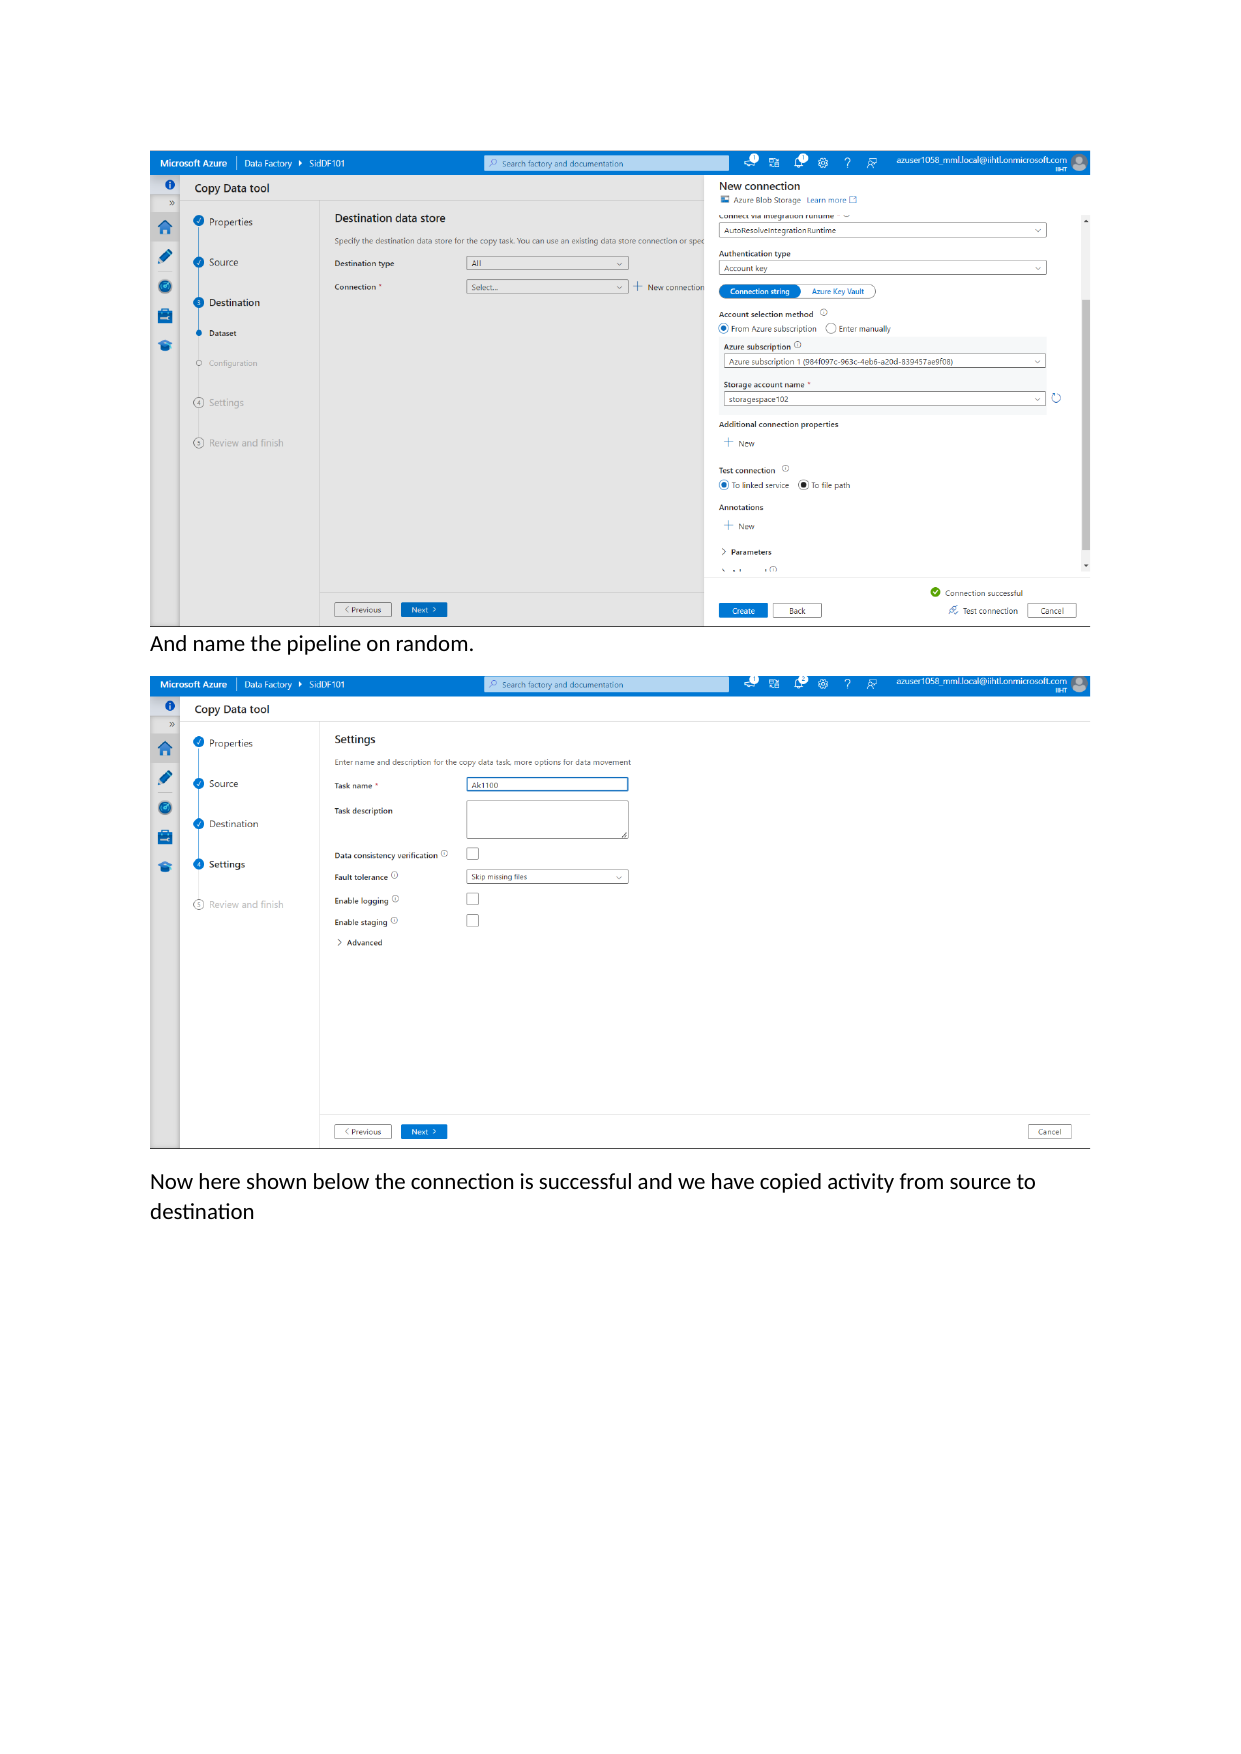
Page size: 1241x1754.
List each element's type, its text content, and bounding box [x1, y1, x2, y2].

picture [150, 676, 1091, 1149]
text Now here shown below the connection is successful and we have copied activity from source to destination [150, 1167, 1090, 1225]
picture [150, 150, 1091, 627]
text And name the pipeline on random. [150, 627, 1090, 657]
